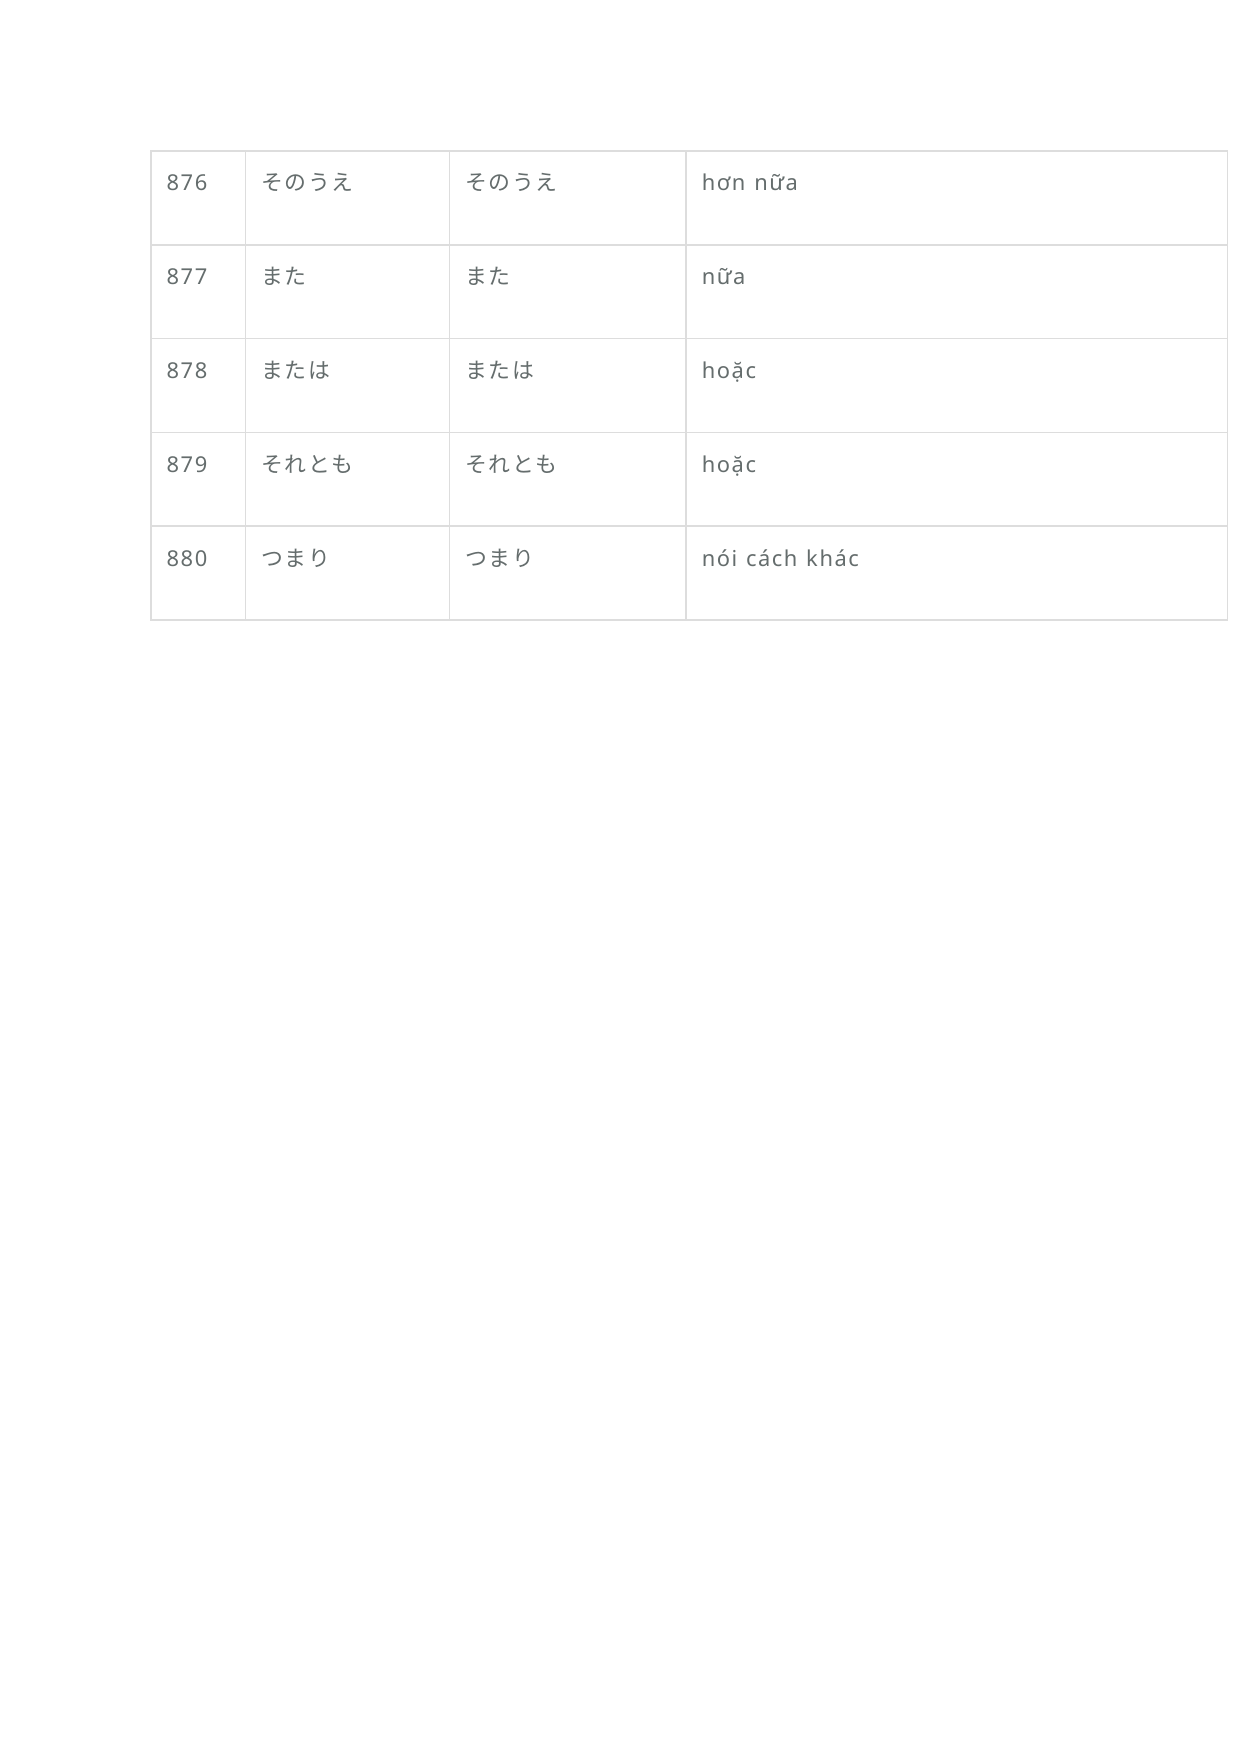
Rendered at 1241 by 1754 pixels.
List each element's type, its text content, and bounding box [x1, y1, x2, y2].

table_cell また [450, 246, 685, 338]
table_cell または [246, 339, 449, 432]
table_cell つまり [246, 527, 449, 619]
table_cell 877 [152, 246, 245, 338]
table_cell また [246, 246, 449, 338]
table_cell 879 [152, 433, 245, 525]
table_cell そのうえ [450, 152, 685, 244]
table_cell つまり [450, 527, 685, 619]
table_cell 878 [152, 339, 245, 432]
table_cell それとも [450, 433, 685, 525]
table_cell hoặc [687, 433, 1227, 525]
table_cell 880 [152, 527, 245, 619]
table_cell nói cách khác [687, 527, 1227, 619]
table_cell hoặc [687, 339, 1227, 432]
table_cell または [450, 339, 685, 432]
table_cell nữa [687, 246, 1227, 338]
table_cell 876 [152, 152, 245, 244]
table_cell それとも [246, 433, 449, 525]
table_cell hơn nữa [687, 152, 1227, 244]
table_cell そのうえ [246, 152, 449, 244]
